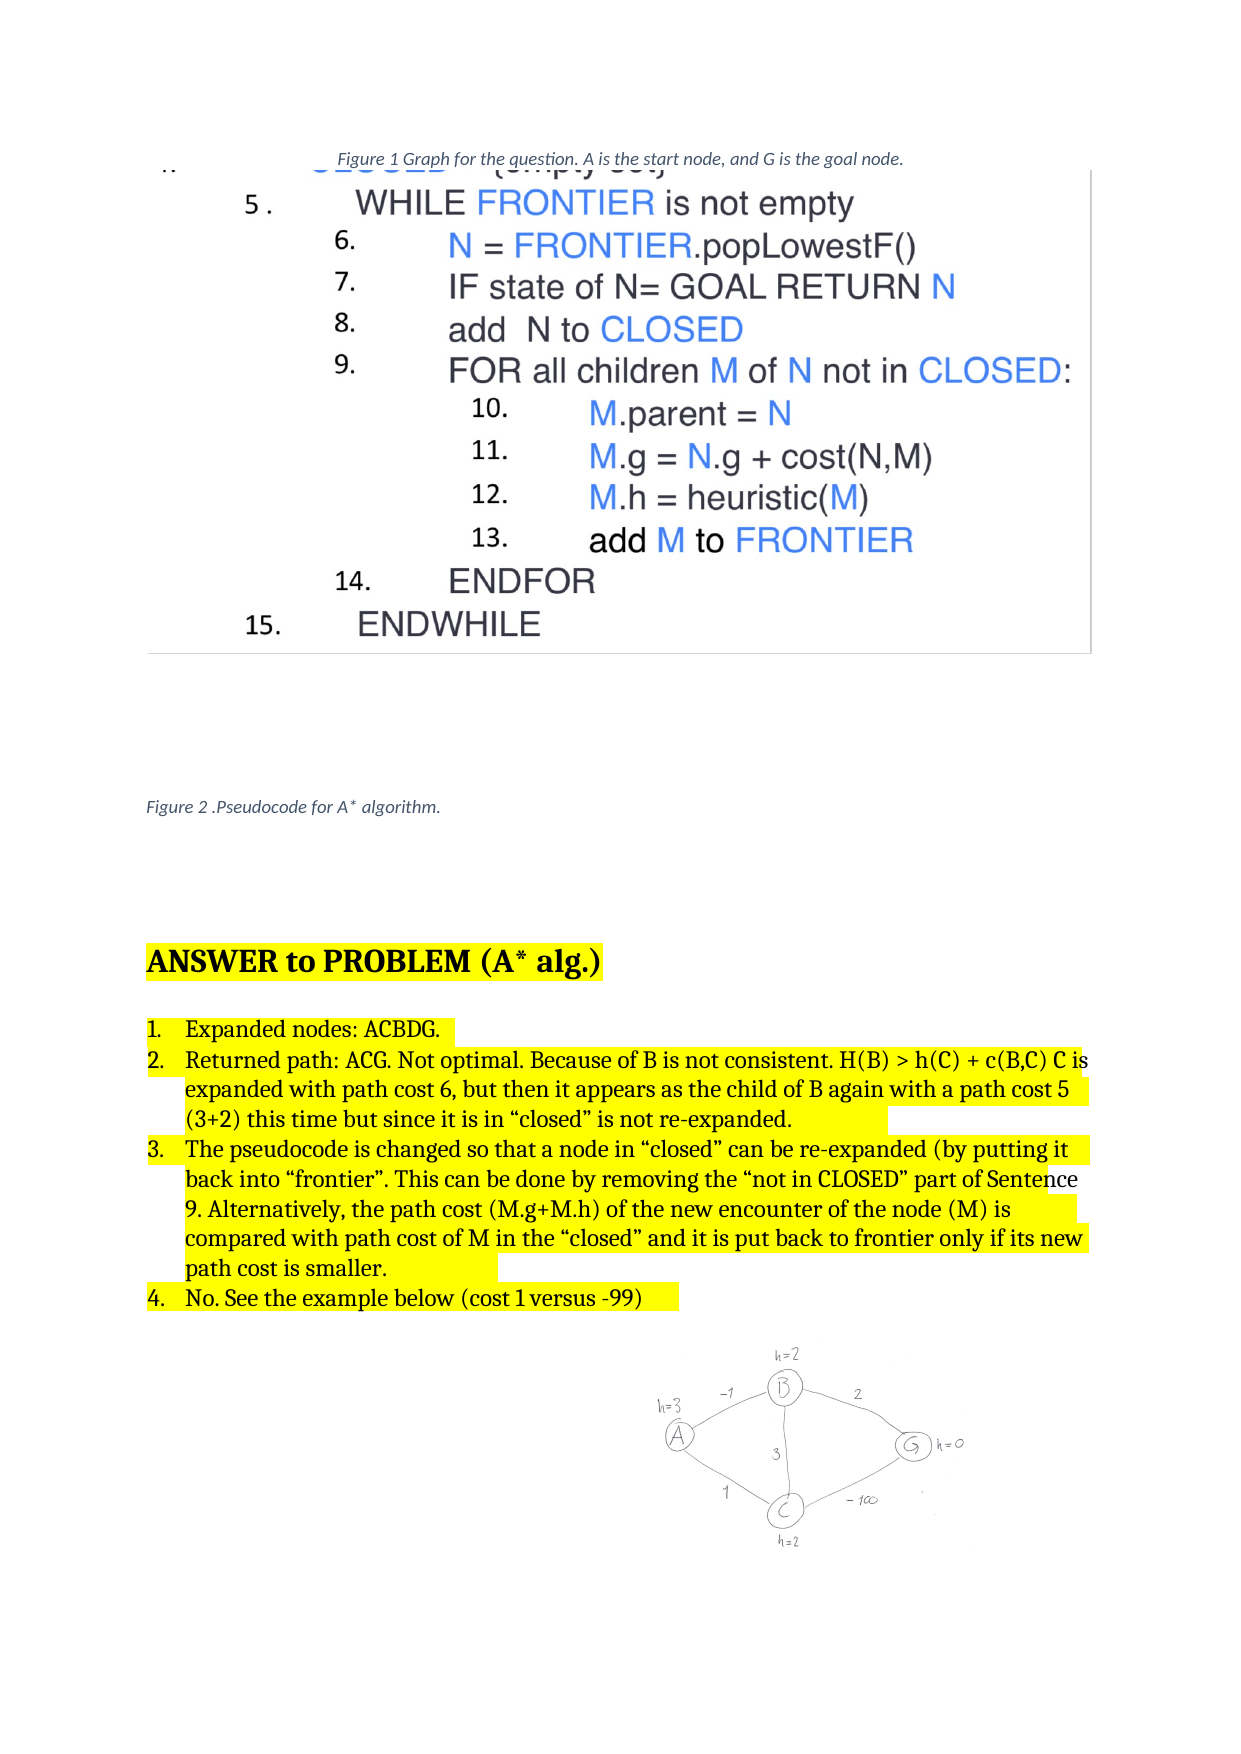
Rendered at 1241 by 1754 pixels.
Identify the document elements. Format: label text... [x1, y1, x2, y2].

list The pseudocode is changed so that a node in “closed” can be re-expanded (by putting it back into “frontier”. This can be done by removing the “not in CLOSED” part of Sentence 9. Alternatively, the path cost (M.g+M.h) of the new encounter of the node (M) is compared with path cost of M in the “closed” and it is put back to frontier only if its new path cost is smaller. [147, 1135, 1094, 1282]
text Figure 1 Graph for the question. A is the start node, and G is the goal node. [146, 147, 1098, 170]
picture [147, 170, 1092, 654]
list No. See the example below (cost 1 versus -99) [147, 1284, 1094, 1313]
list Expanded nodes: ACBDG. [147, 1015, 1094, 1044]
picture [647, 1340, 975, 1554]
subtitle ANSWER to PROBLEM (A* alg.) [146, 942, 1098, 981]
text Figure 2 .Pseudocode for A* algorithm. [146, 796, 1098, 818]
list Returned path: ACG. Not optimal. Because of B is not consistent. H(B) > h(C) + c(B,C) C is expanded with path cost 6, but then it appears as the child of B again with a path cost 5 (3+2) this time but since it is in “closed” is not re-expanded. [147, 1046, 1094, 1133]
